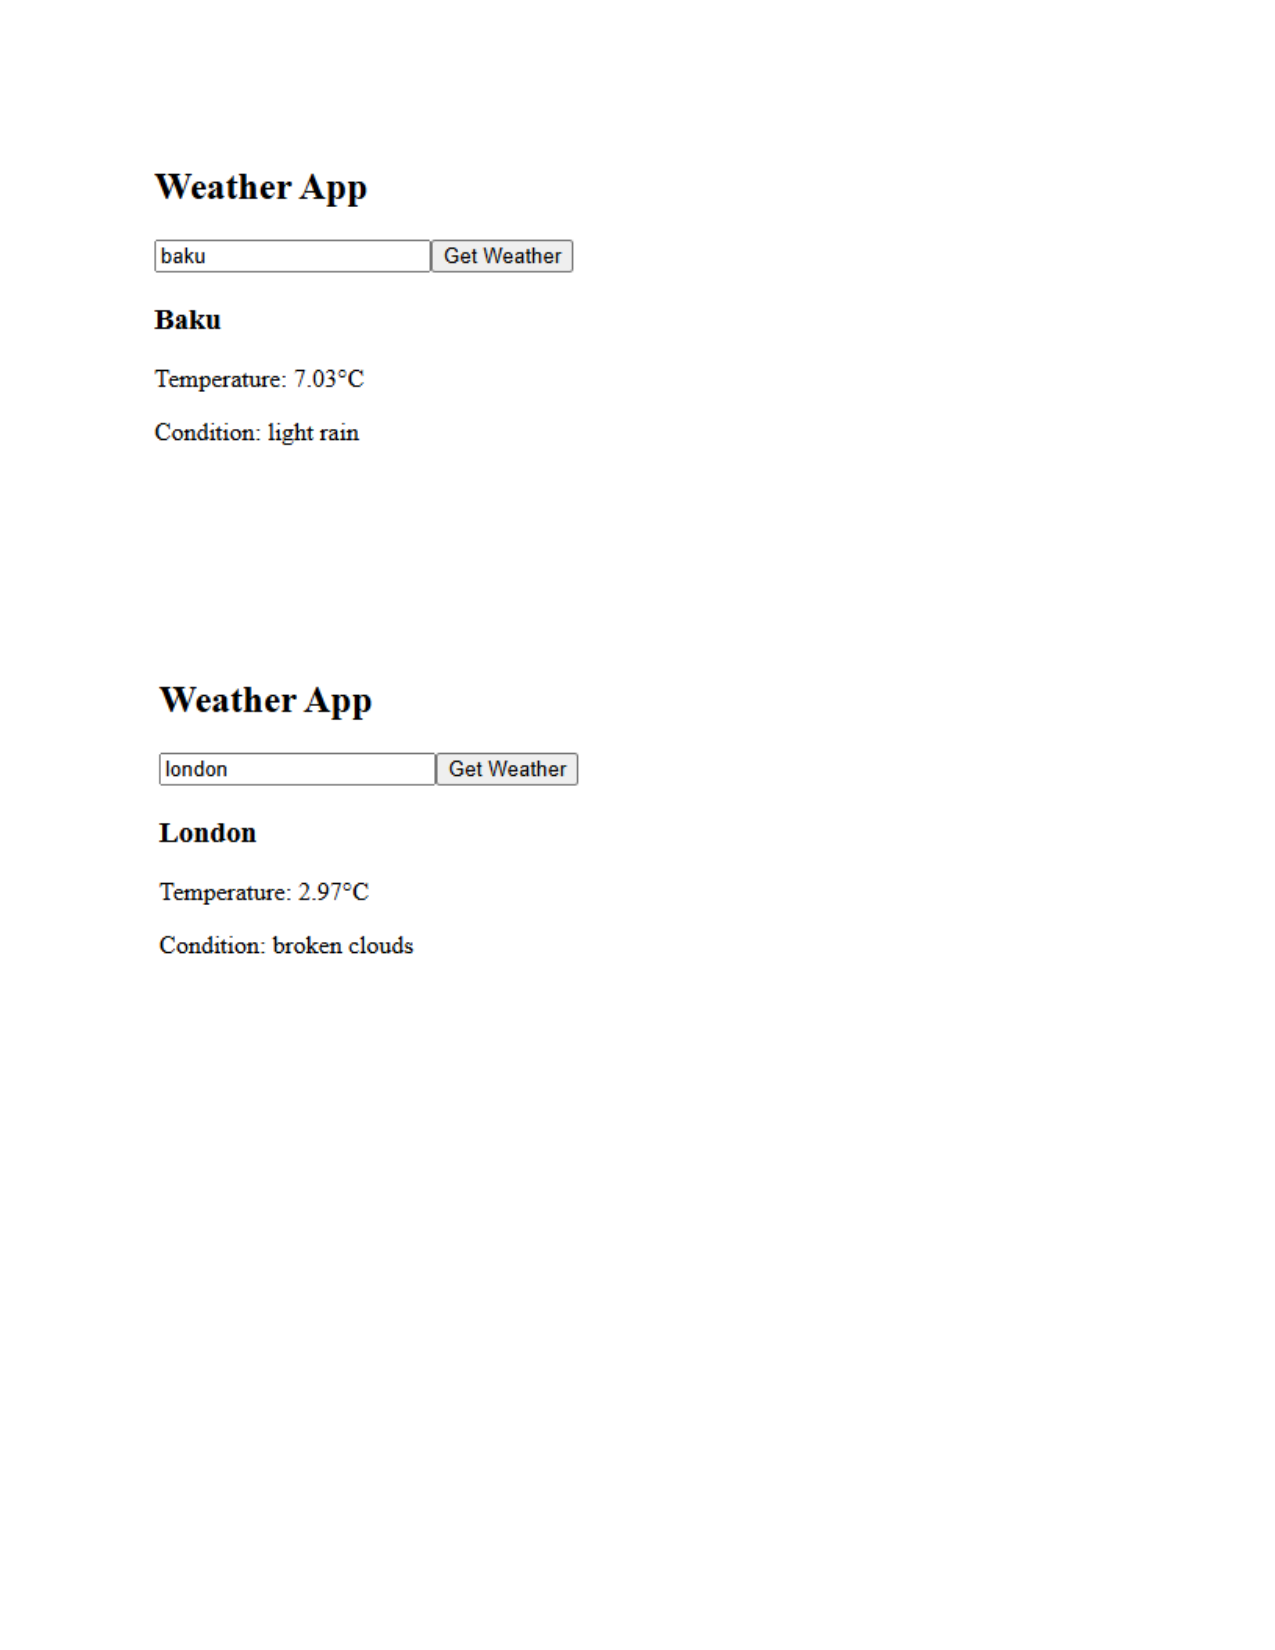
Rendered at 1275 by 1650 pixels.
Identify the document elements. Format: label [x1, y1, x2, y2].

picture [150, 649, 782, 1057]
picture [150, 150, 694, 522]
